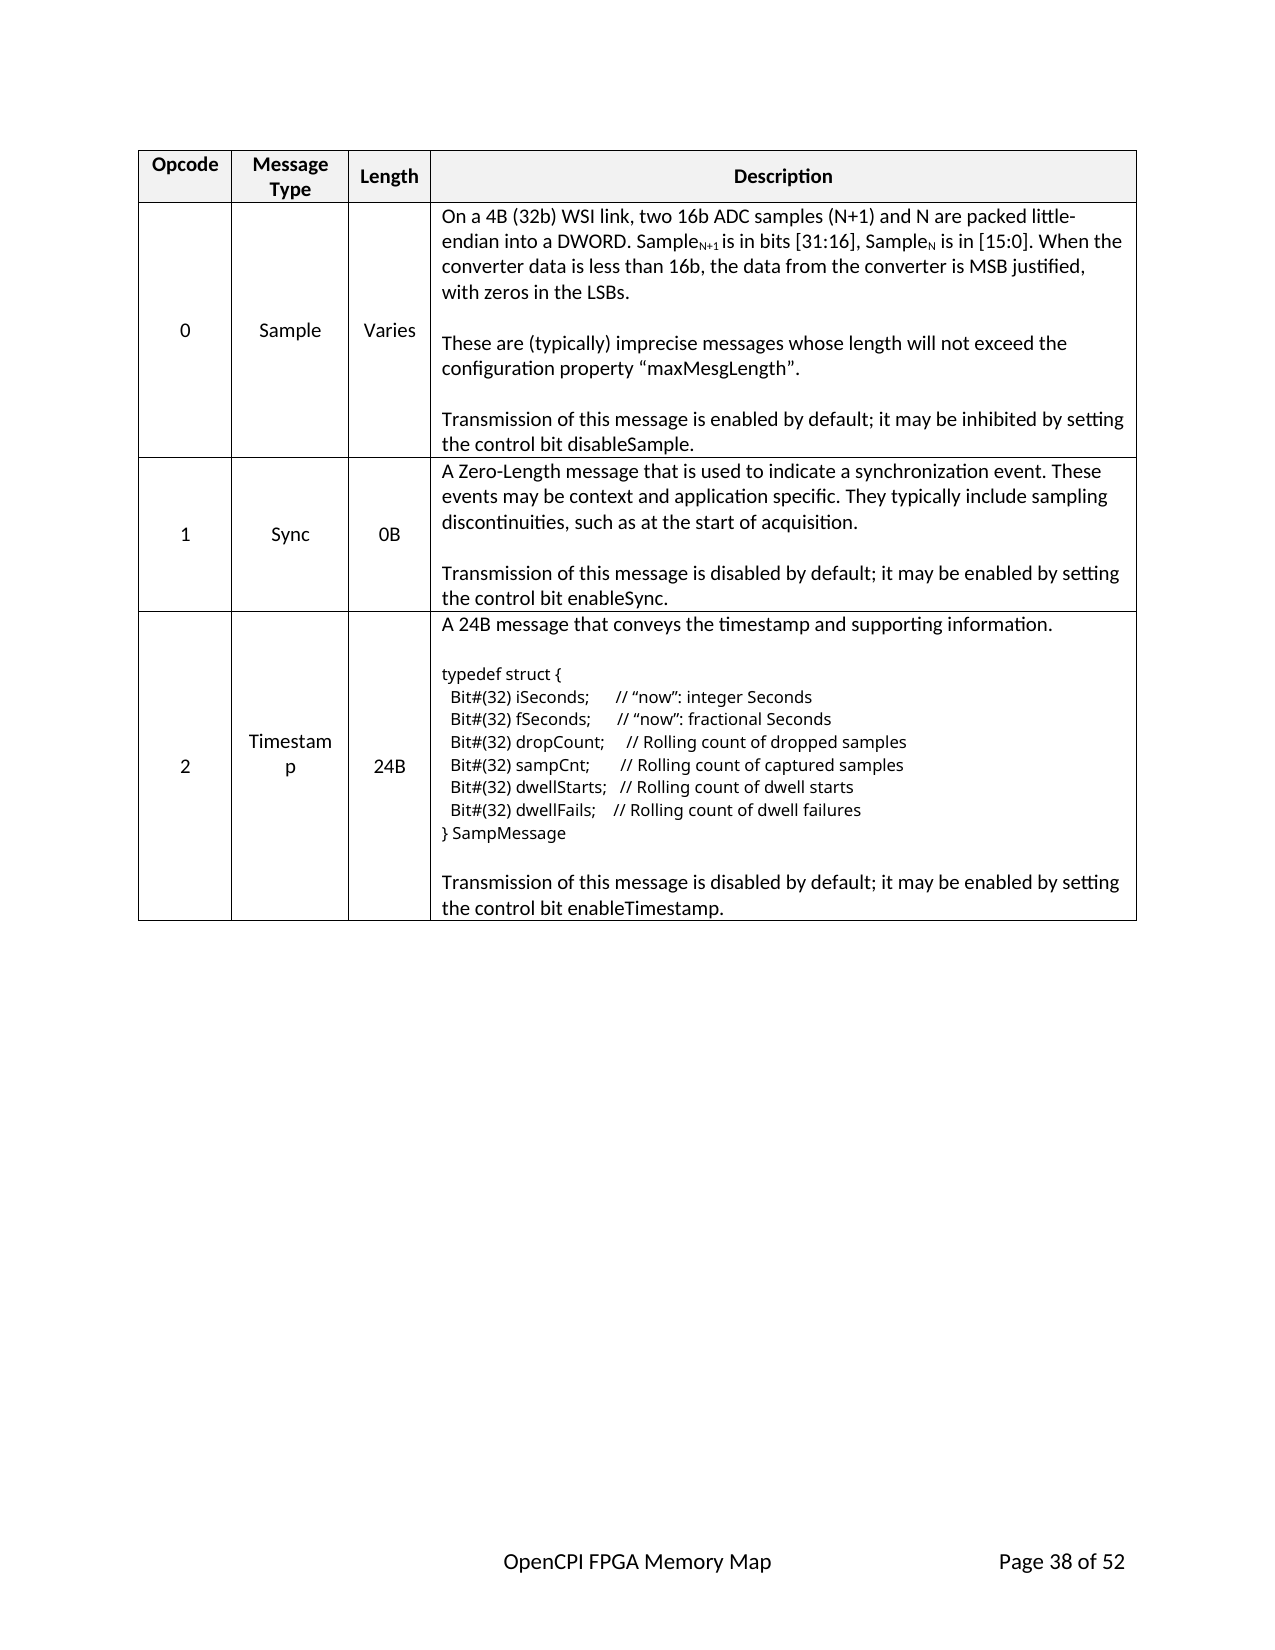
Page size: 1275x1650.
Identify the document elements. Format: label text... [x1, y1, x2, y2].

table_cell Sync [232, 458, 348, 611]
table_cell 0B [349, 458, 430, 611]
table_cell Sample [232, 203, 348, 457]
table_cell On a 4B (32b) WSI link, two 16b ADC samples (N+1) and N are packed little-endian into a DWORD. SampleN+1 is in bits [31:16], SampleN is in [15:0]. When the converter data is less than 16b, the data from the converter is MSB justified, with zeros in the LSBs. These are (typically) imprecise messages whose length will not exceed the configuration property “maxMesgLength”. Transmission of this message is enabled by default; it may be inhibited by setting the control bit disableSample. [431, 203, 1136, 457]
table_cell Timestamp [232, 612, 348, 920]
table_header Opcode [139, 151, 231, 202]
table_cell Varies [349, 203, 430, 457]
table_cell A 24B message that conveys the timestamp and supporting information. typedef struct { Bit#(32) iSeconds; // “now”: integer Seconds Bit#(32) fSeconds; // “now”: fractional Seconds Bit#(32) dropCount; // Rolling count of dropped samples Bit#(32) sampCnt; // Rolling count of captured samples Bit#(32) dwellStarts; // Rolling count of dwell starts Bit#(32) dwellFails; // Rolling count of dwell failures } SampMessage Transmission of this message is disabled by default; it may be enabled by setting the control bit enableTimestamp. [431, 612, 1136, 920]
table_cell 1 [139, 458, 231, 611]
table_cell 24B [349, 612, 430, 920]
table_header Length [349, 151, 430, 202]
table_cell 2 [139, 612, 231, 920]
table_header Description [431, 151, 1136, 202]
table_cell A Zero-Length message that is used to indicate a synchronization event. These events may be context and application specific. They typically include sampling discontinuities, such as at the start of acquisition. Transmission of this message is disabled by default; it may be enabled by setting the control bit enableSync. [431, 458, 1136, 611]
table_header Message Type [232, 151, 348, 202]
table_cell 0 [139, 203, 231, 457]
